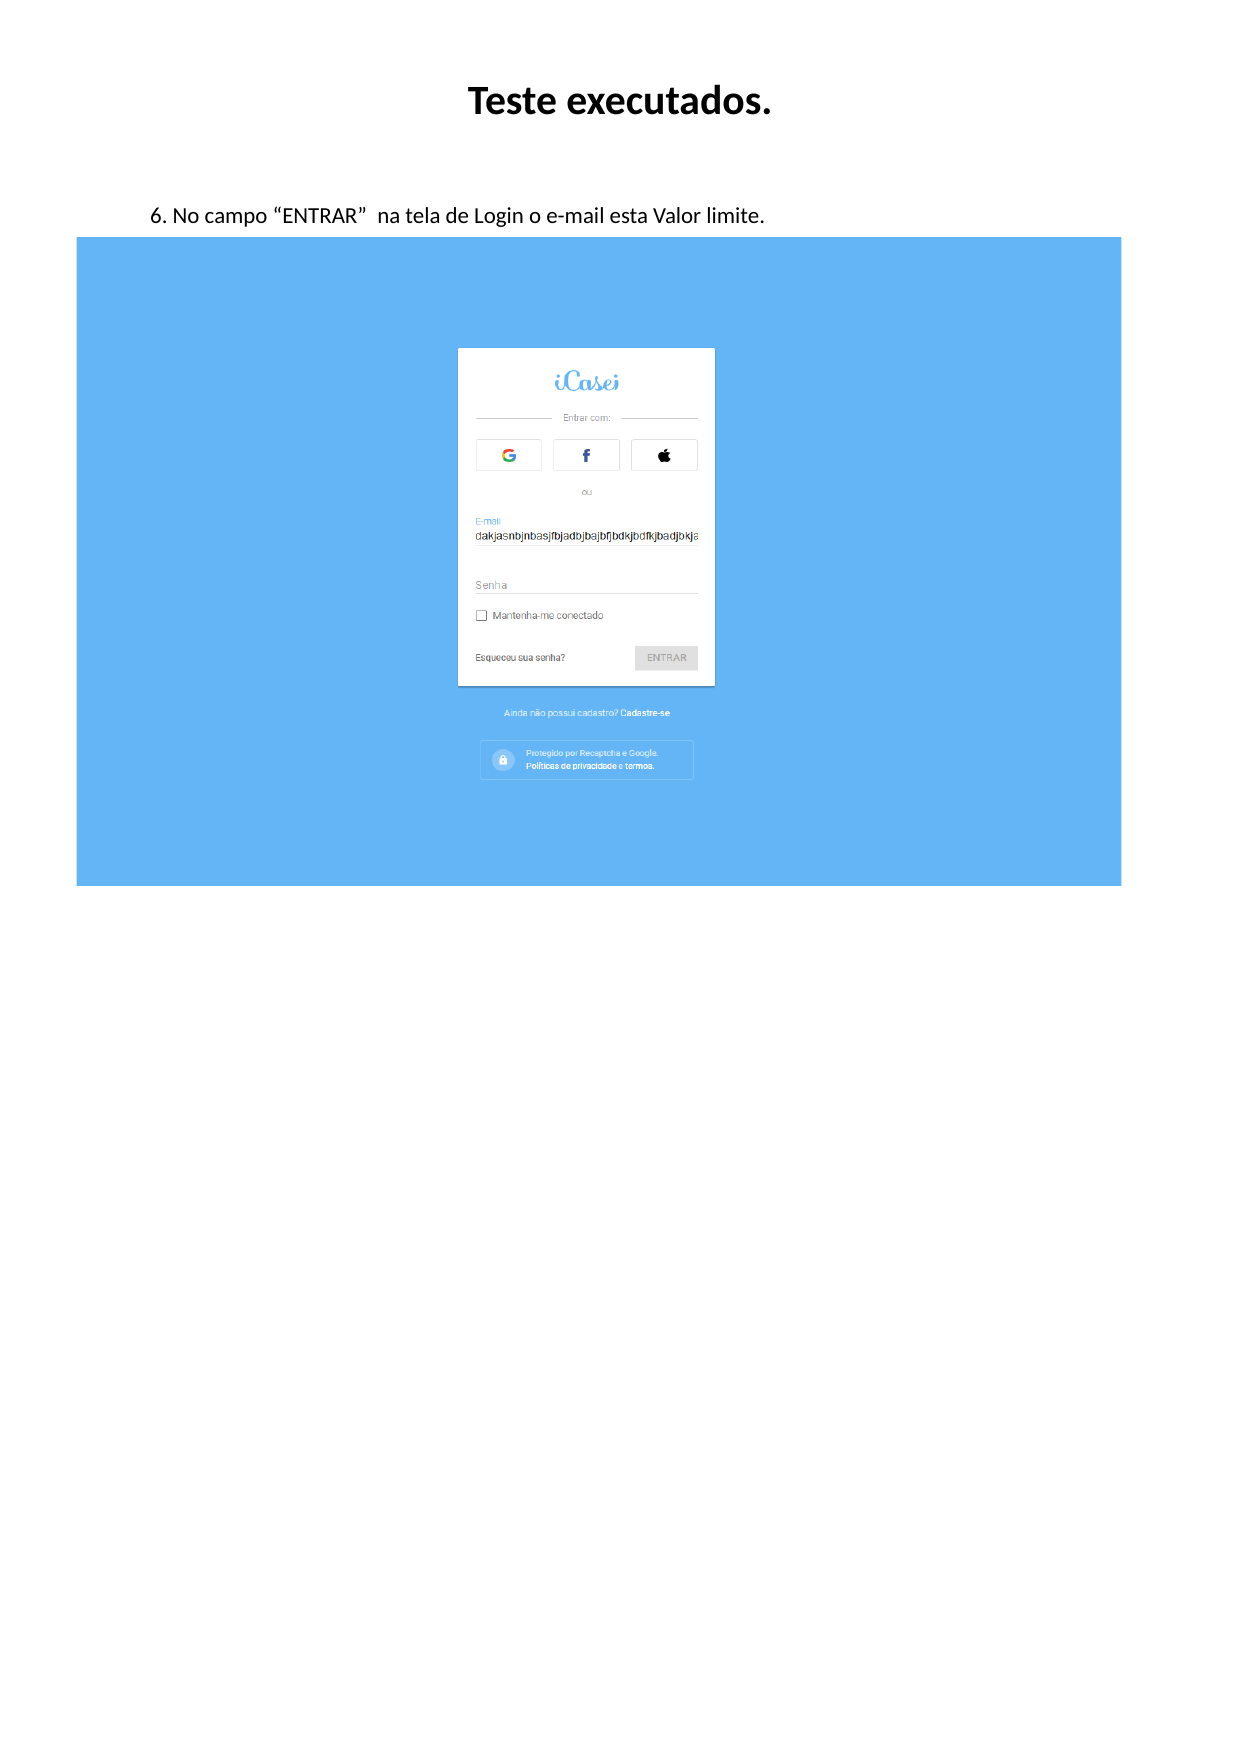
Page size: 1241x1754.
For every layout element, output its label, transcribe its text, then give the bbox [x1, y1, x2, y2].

text 6. No campo “ENTRAR” na tela de Login o e-mail esta Valor limite. [150, 201, 1090, 229]
picture [76, 237, 1122, 886]
